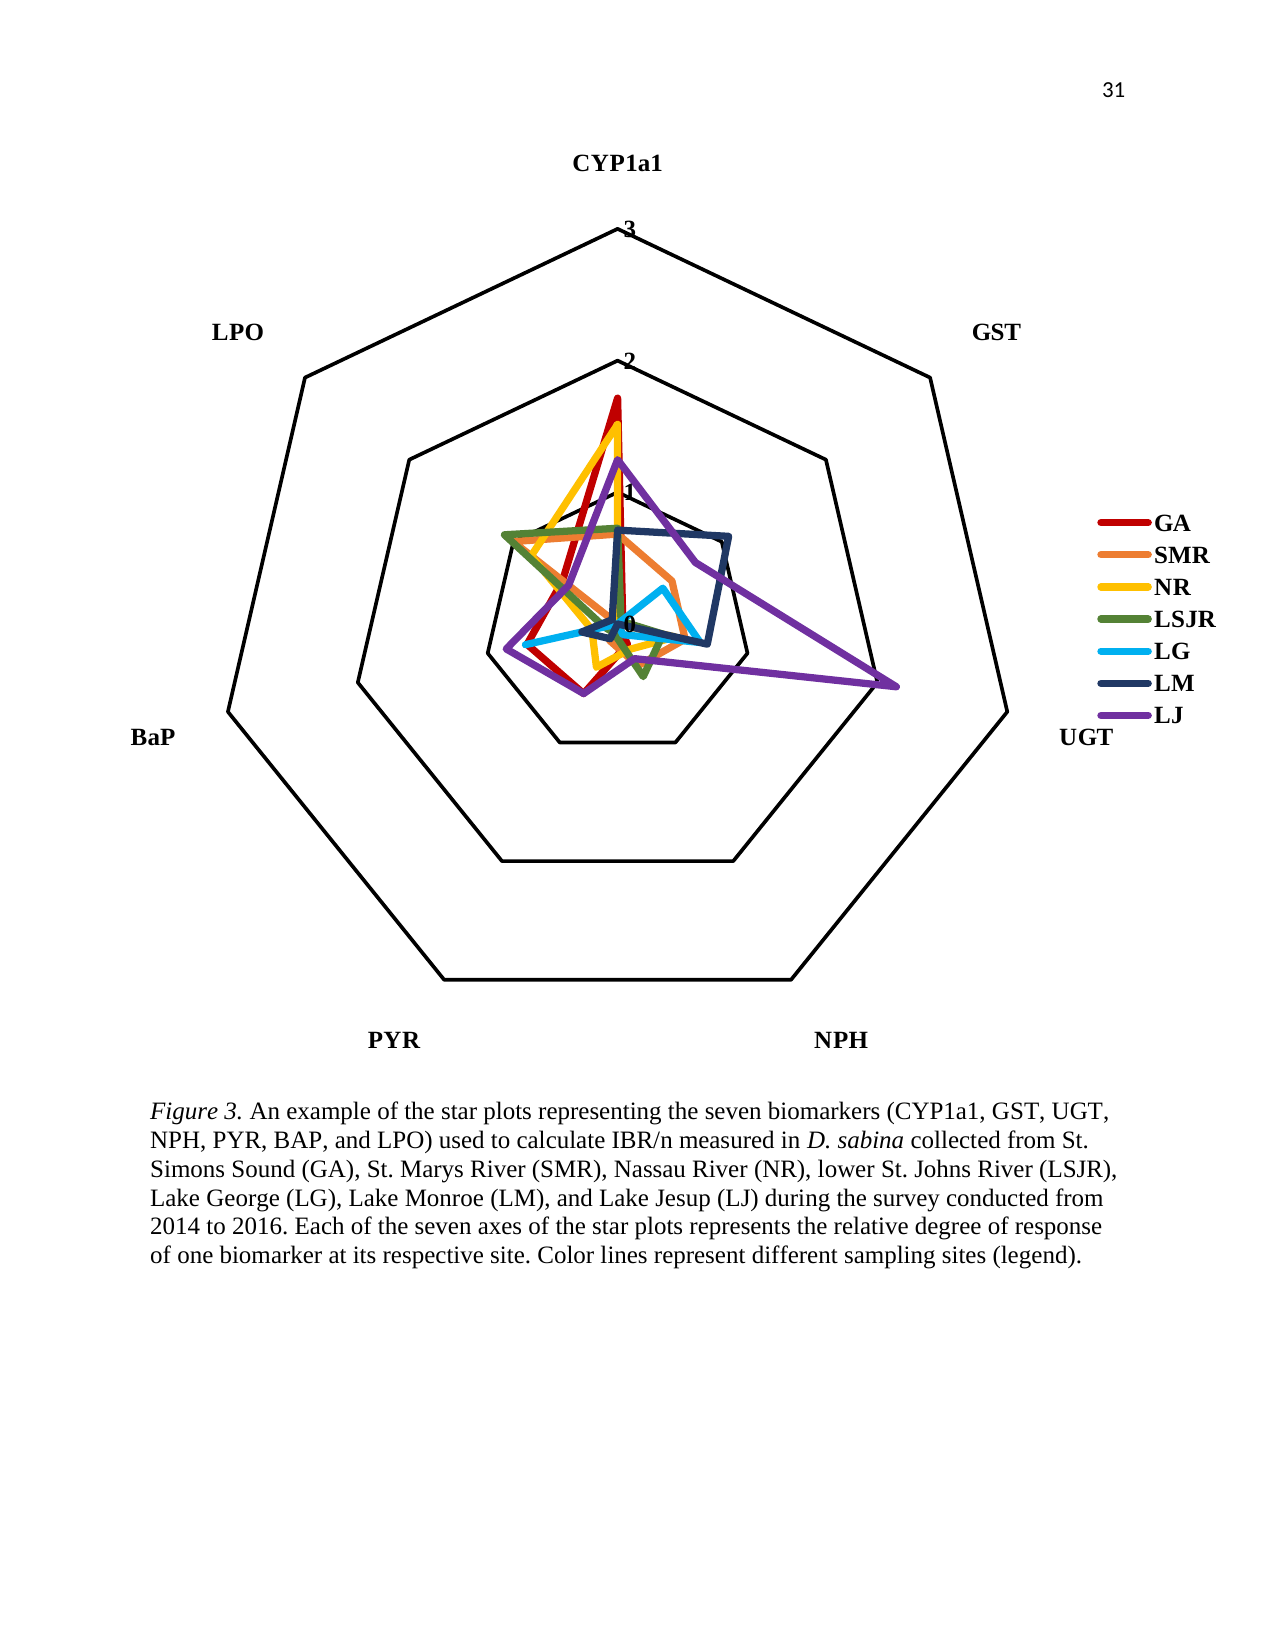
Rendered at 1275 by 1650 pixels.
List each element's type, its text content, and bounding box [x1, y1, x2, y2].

text Figure 3. An example of the star plots representing the seven biomarkers (CYP1a1, GST, UGT, NPH, PYR, BAP, and LPO) used to calculate IBR/n measured in D. sabina collected from St. Simons Sound (GA), St. Marys River (SMR), Nassau River (NR), lower St. Johns River (LSJR), Lake George (LG), Lake Monroe (LM), and Lake Jesup (LJ) during the survey conducted from 2014 to 2016. Each of the seven axes of the star plots represents the relative degree of response of one biomarker at its respective site. Color lines represent different sampling sites (legend). [150, 1096, 1125, 1269]
